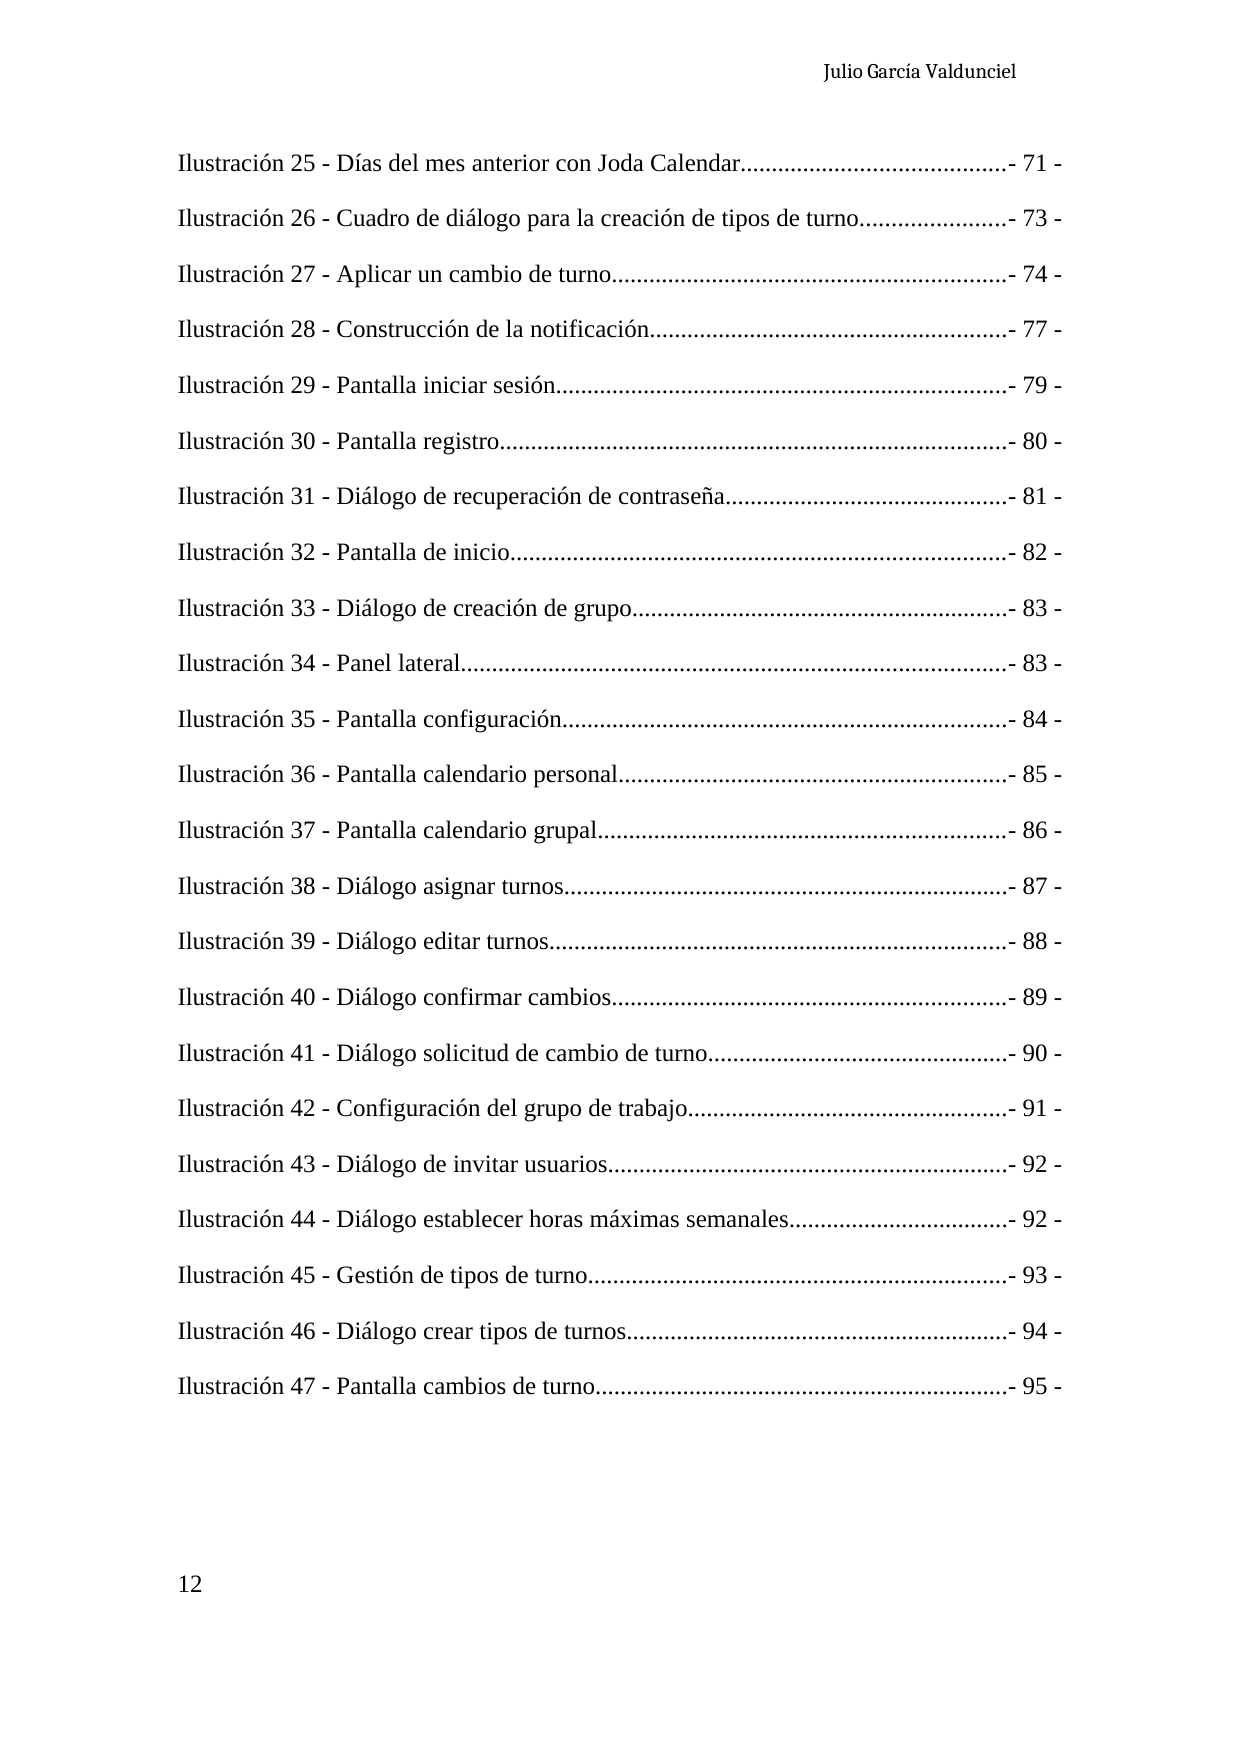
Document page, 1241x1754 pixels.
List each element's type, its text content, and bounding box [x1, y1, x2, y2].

text Ilustración 30 - Pantalla registro - 80 - [177, 426, 1063, 454]
text Ilustración 29 - Pantalla iniciar sesión - 79 - [177, 370, 1063, 399]
text Ilustración 37 - Pantalla calendario grupal - 86 - [177, 815, 1063, 844]
text Ilustración 47 - Pantalla cambios de turno - 95 - [177, 1371, 1063, 1400]
text Ilustración 31 - Diálogo de recuperación de contraseña - 81 - [177, 481, 1063, 510]
text Ilustración 27 - Aplicar un cambio de turno - 74 - [177, 259, 1063, 288]
text Ilustración 41 - Diálogo solicitud de cambio de turno - 90 - [177, 1038, 1063, 1066]
text Ilustración 33 - Diálogo de creación de grupo - 83 - [177, 593, 1063, 621]
text Ilustración 46 - Diálogo crear tipos de turnos - 94 - [177, 1316, 1063, 1344]
text Ilustración 40 - Diálogo confirmar cambios - 89 - [177, 982, 1063, 1011]
text Ilustración 25 - Días del mes anterior con Joda Calendar - 71 - [177, 148, 1063, 176]
text Ilustración 26 - Cuadro de diálogo para la creación de tipos de turno - 73 - [177, 203, 1063, 232]
text Ilustración 38 - Diálogo asignar turnos - 87 - [177, 871, 1063, 899]
text Ilustración 35 - Pantalla configuración - 84 - [177, 704, 1063, 733]
text Ilustración 34 - Panel lateral - 83 - [177, 648, 1063, 677]
text Ilustración 45 - Gestión de tipos de turno - 93 - [177, 1260, 1063, 1289]
text Ilustración 36 - Pantalla calendario personal - 85 - [177, 759, 1063, 788]
text Ilustración 32 - Pantalla de inicio - 82 - [177, 537, 1063, 566]
text Ilustración 28 - Construcción de la notificación - 77 - [177, 314, 1063, 343]
text Ilustración 42 - Configuración del grupo de trabajo - 91 - [177, 1093, 1063, 1122]
text Ilustración 39 - Diálogo editar turnos - 88 - [177, 926, 1063, 955]
text Ilustración 43 - Diálogo de invitar usuarios - 92 - [177, 1149, 1063, 1178]
text Ilustración 44 - Diálogo establecer horas máximas semanales - 92 - [177, 1204, 1063, 1233]
